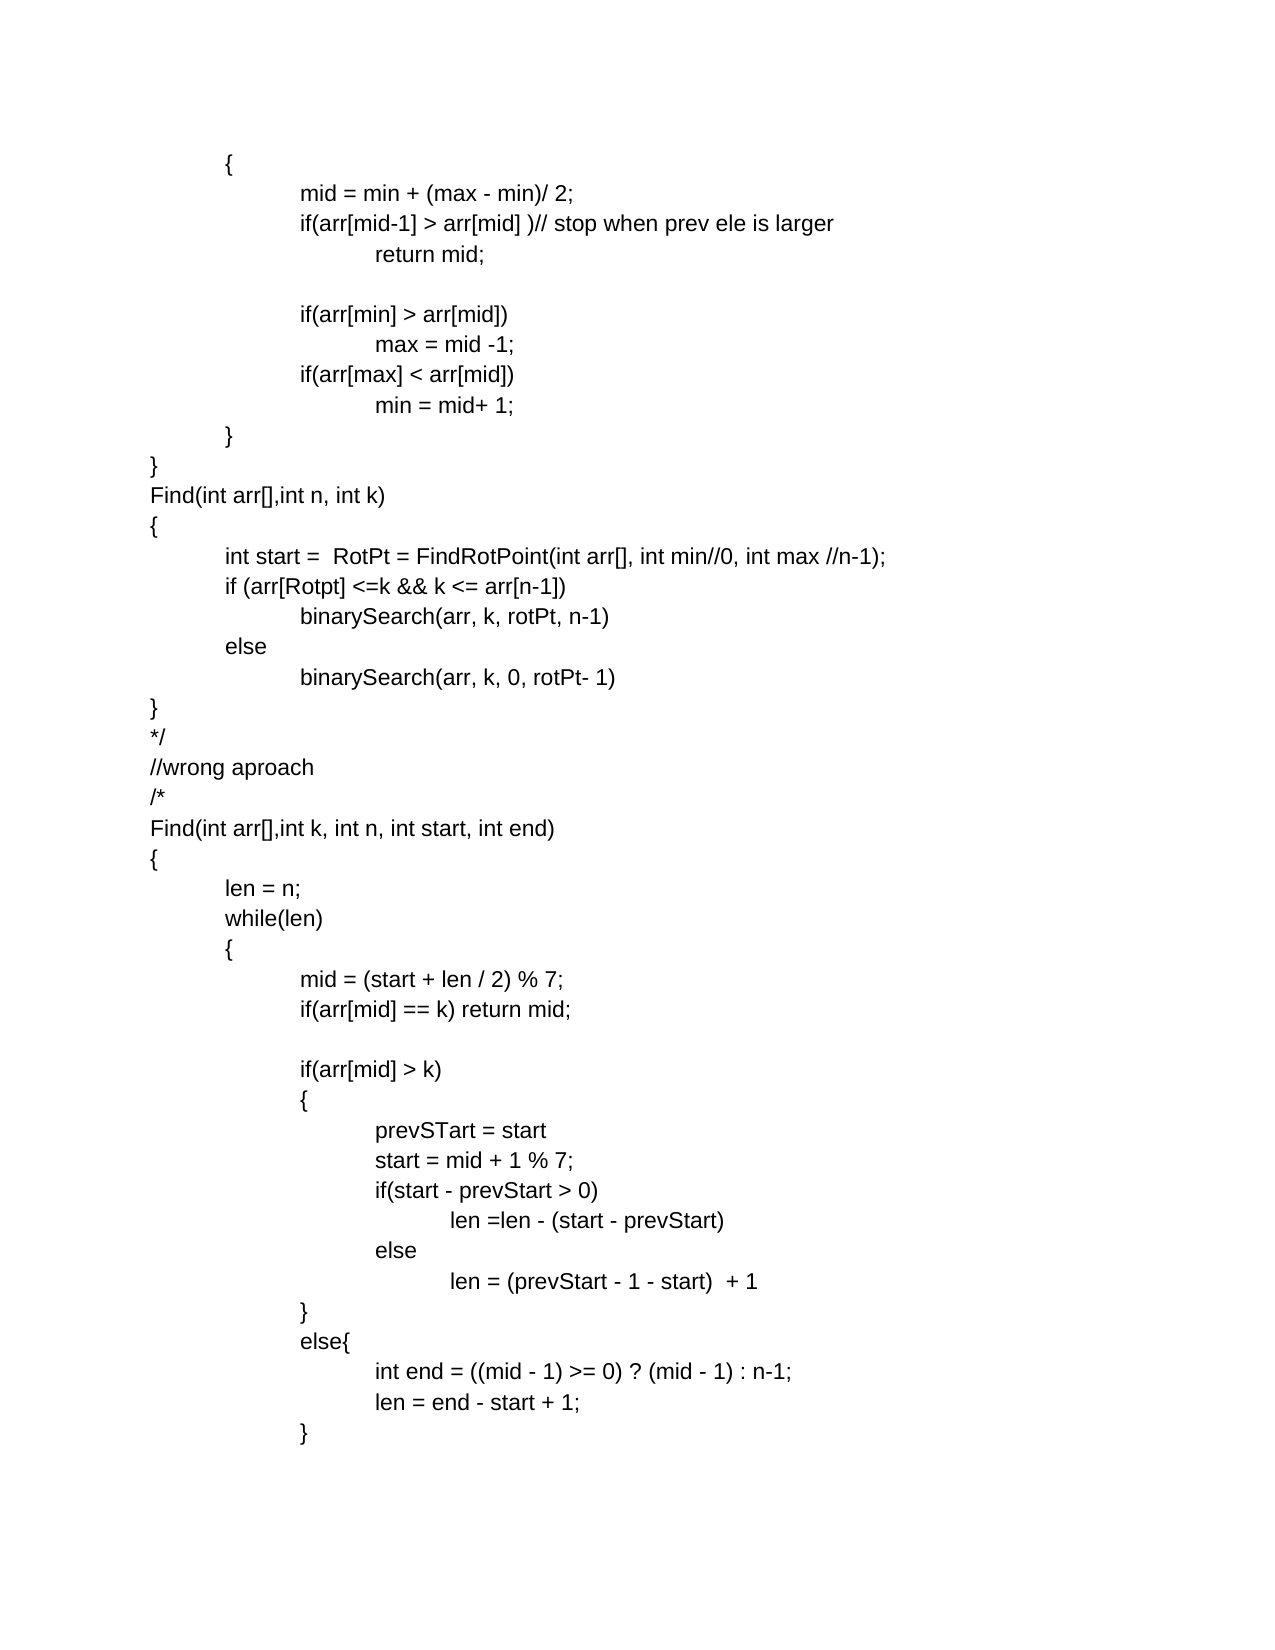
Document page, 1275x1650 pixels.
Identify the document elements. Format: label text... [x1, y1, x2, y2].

text mid = (start + len / 2) % 7; [150, 966, 1125, 992]
text if(arr[mid-1] > arr[mid] )// stop when prev ele is larger [150, 210, 1125, 237]
text { [150, 845, 1125, 871]
text len = end - start + 1; [150, 1388, 1125, 1415]
text len = n; [150, 875, 1125, 901]
text max = mid -1; [150, 331, 1125, 358]
text } [150, 452, 1125, 478]
text len = (prevStart - 1 - start) + 1 [150, 1268, 1125, 1294]
text /* [150, 784, 1125, 811]
text start = mid + 1 % 7; [150, 1147, 1125, 1173]
text else [150, 633, 1125, 660]
text { [150, 512, 1125, 539]
text prevSTart = start [150, 1117, 1125, 1143]
text if(arr[max] < arr[mid]) [150, 361, 1125, 388]
text } [150, 694, 1125, 720]
text //wrong aproach [150, 754, 1125, 781]
text else{ [150, 1328, 1125, 1354]
text int end = ((mid - 1) >= 0) ? (mid - 1) : n-1; [150, 1358, 1125, 1385]
text len =len - (start - prevStart) [150, 1207, 1125, 1234]
text mid = min + (max - min)/ 2; [150, 180, 1125, 207]
text if(arr[mid] == k) return mid; [150, 996, 1125, 1022]
text int start = RotPt = FindRotPoint(int arr[], int min//0, int max //n-1); [150, 543, 1125, 569]
text else [150, 1237, 1125, 1264]
text if (arr[Rotpt] <=k && k <= arr[n-1]) [150, 573, 1125, 599]
text { [150, 1086, 1125, 1113]
text return mid; [150, 241, 1125, 267]
text } [150, 422, 1125, 448]
text { [150, 150, 1125, 176]
text Find(int arr[],int n, int k) [150, 482, 1125, 509]
text if(arr[mid] > k) [150, 1056, 1125, 1083]
text } [150, 1419, 1125, 1445]
text */ [150, 724, 1125, 750]
text if(start - prevStart > 0) [150, 1177, 1125, 1203]
text binarySearch(arr, k, rotPt, n-1) [150, 603, 1125, 629]
text min = mid+ 1; [150, 392, 1125, 418]
text if(arr[min] > arr[mid]) [150, 301, 1125, 327]
text { [150, 935, 1125, 962]
text Find(int arr[],int k, int n, int start, int end) [150, 814, 1125, 841]
text binarySearch(arr, k, 0, rotPt- 1) [150, 663, 1125, 690]
text while(len) [150, 905, 1125, 932]
text } [150, 1298, 1125, 1324]
